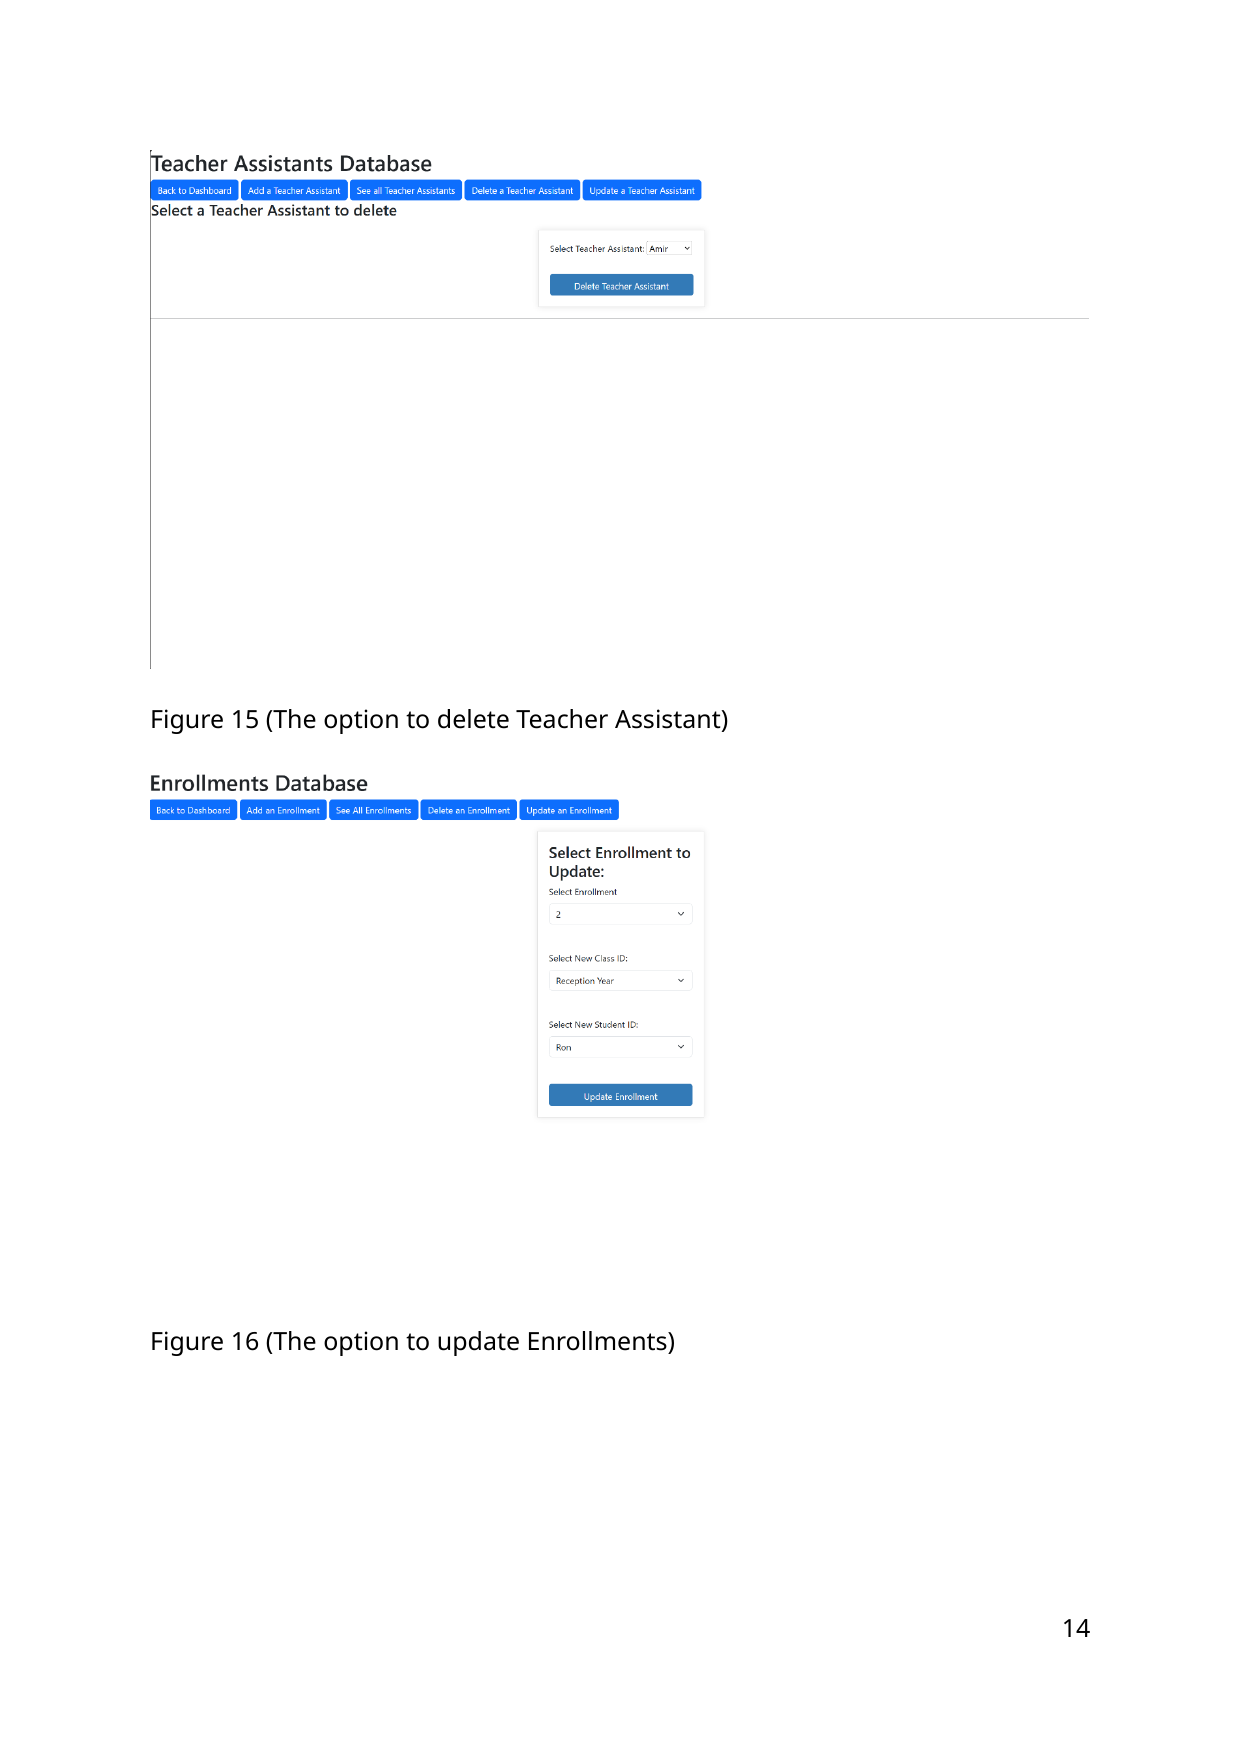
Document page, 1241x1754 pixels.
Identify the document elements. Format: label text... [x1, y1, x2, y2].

text Figure 16 (The option to update Enrollments) [150, 1324, 1090, 1358]
picture [150, 770, 1089, 1291]
picture [150, 150, 1089, 669]
text Figure 15 (The option to delete Teacher Assistant) [150, 702, 1090, 736]
